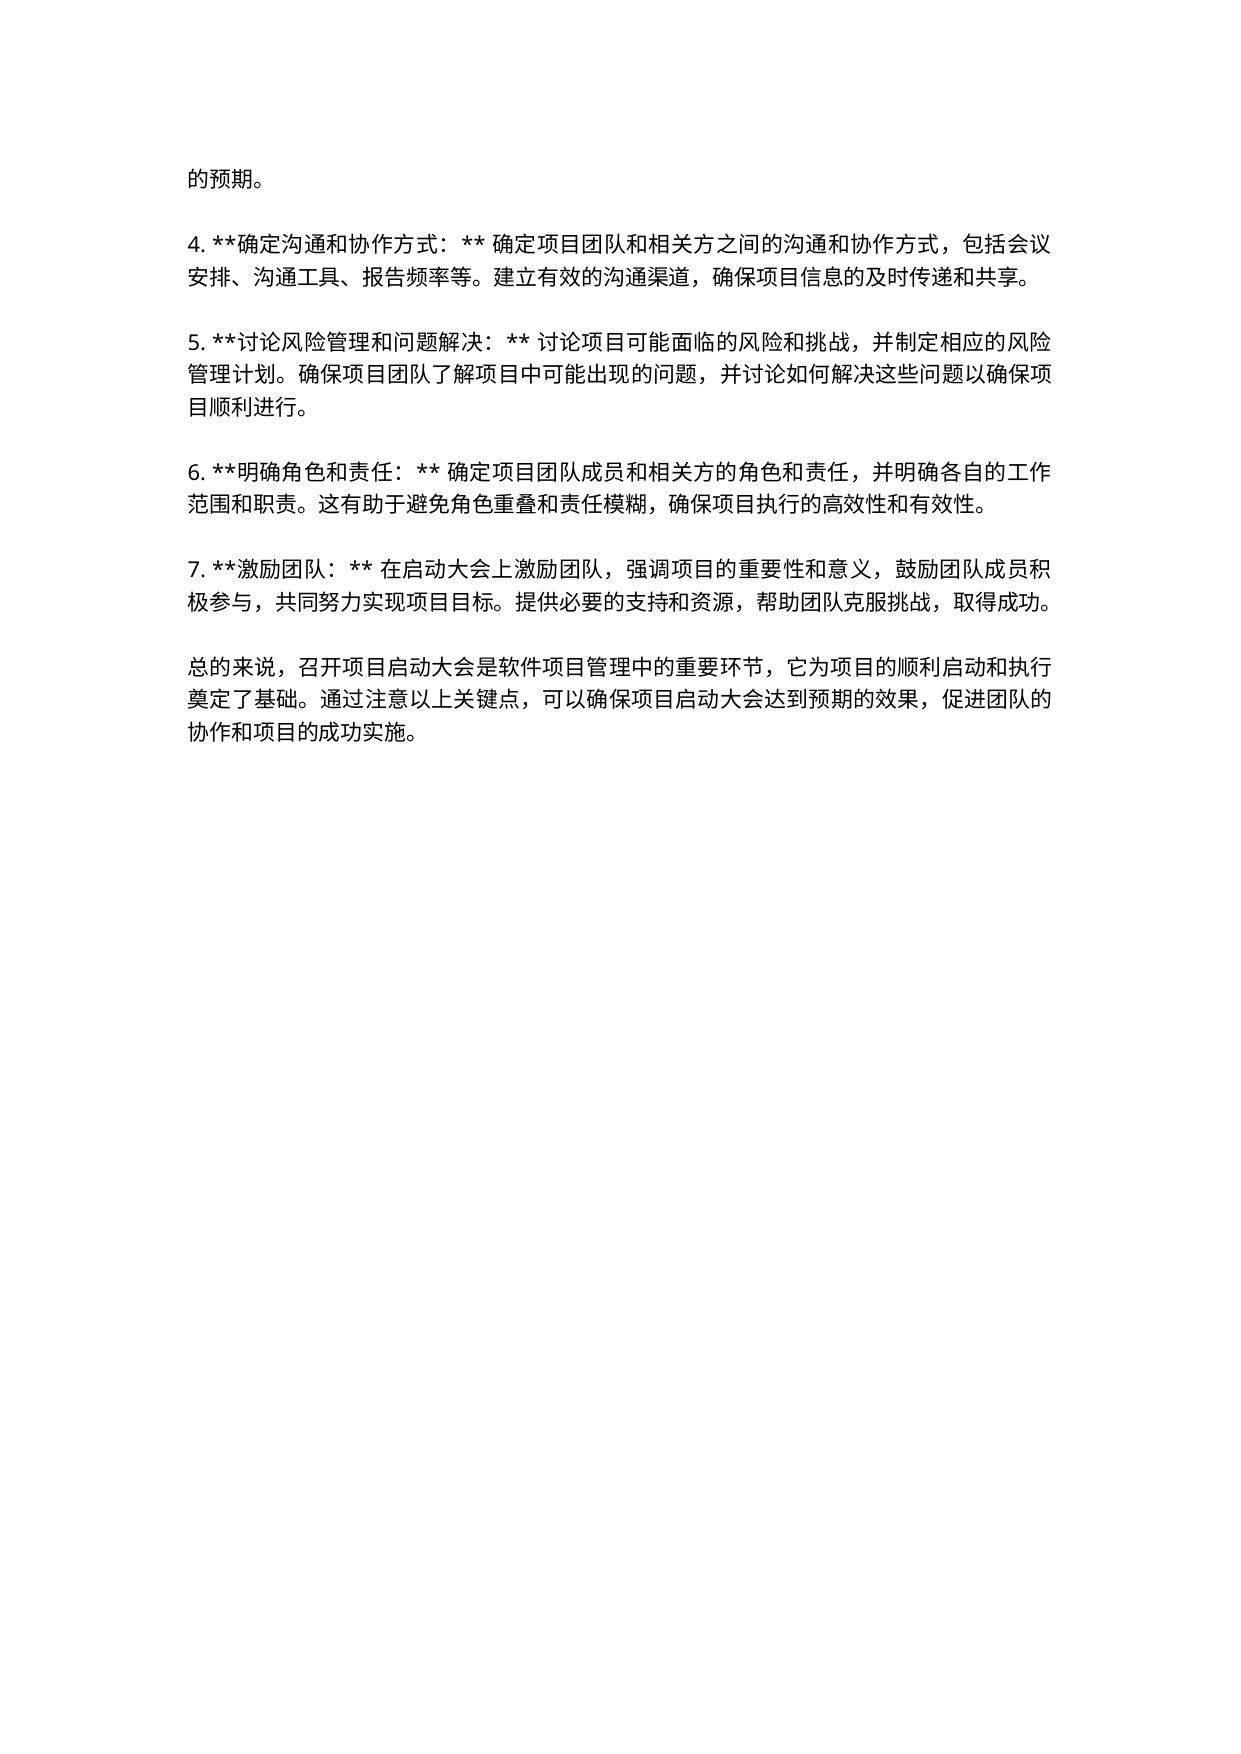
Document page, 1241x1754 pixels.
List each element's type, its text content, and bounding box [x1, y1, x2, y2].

text 5. **讨论风险管理和问题解决：** 讨论项目可能面临的风险和挑战，并制定相应的风险管理计划。确保项目团队了解项目中可能出现的问题，并讨论如何解决这些问题以确保项目顺利进行。 [187, 324, 1053, 422]
text 总的来说，召开项目启动大会是软件项目管理中的重要环节，它为项目的顺利启动和执行奠定了基础。通过注意以上关键点，可以确保项目启动大会达到预期的效果，促进团队的协作和项目的成功实施。 [187, 649, 1053, 747]
text 7. **激励团队：** 在启动大会上激励团队，强调项目的重要性和意义，鼓励团队成员积极参与，共同努力实现项目目标。提供必要的支持和资源，帮助团队克服挑战，取得成功。 [187, 552, 1053, 617]
text 4. **确定沟通和协作方式：** 确定项目团队和相关方之间的沟通和协作方式，包括会议安排、沟通工具、报告频率等。建立有效的沟通渠道，确保项目信息的及时传递和共享。 [187, 227, 1053, 292]
text 6. **明确角色和责任：** 确定项目团队成员和相关方的角色和责任，并明确各自的工作范围和职责。这有助于避免角色重叠和责任模糊，确保项目执行的高效性和有效性。 [187, 454, 1053, 519]
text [187, 162, 1053, 194]
